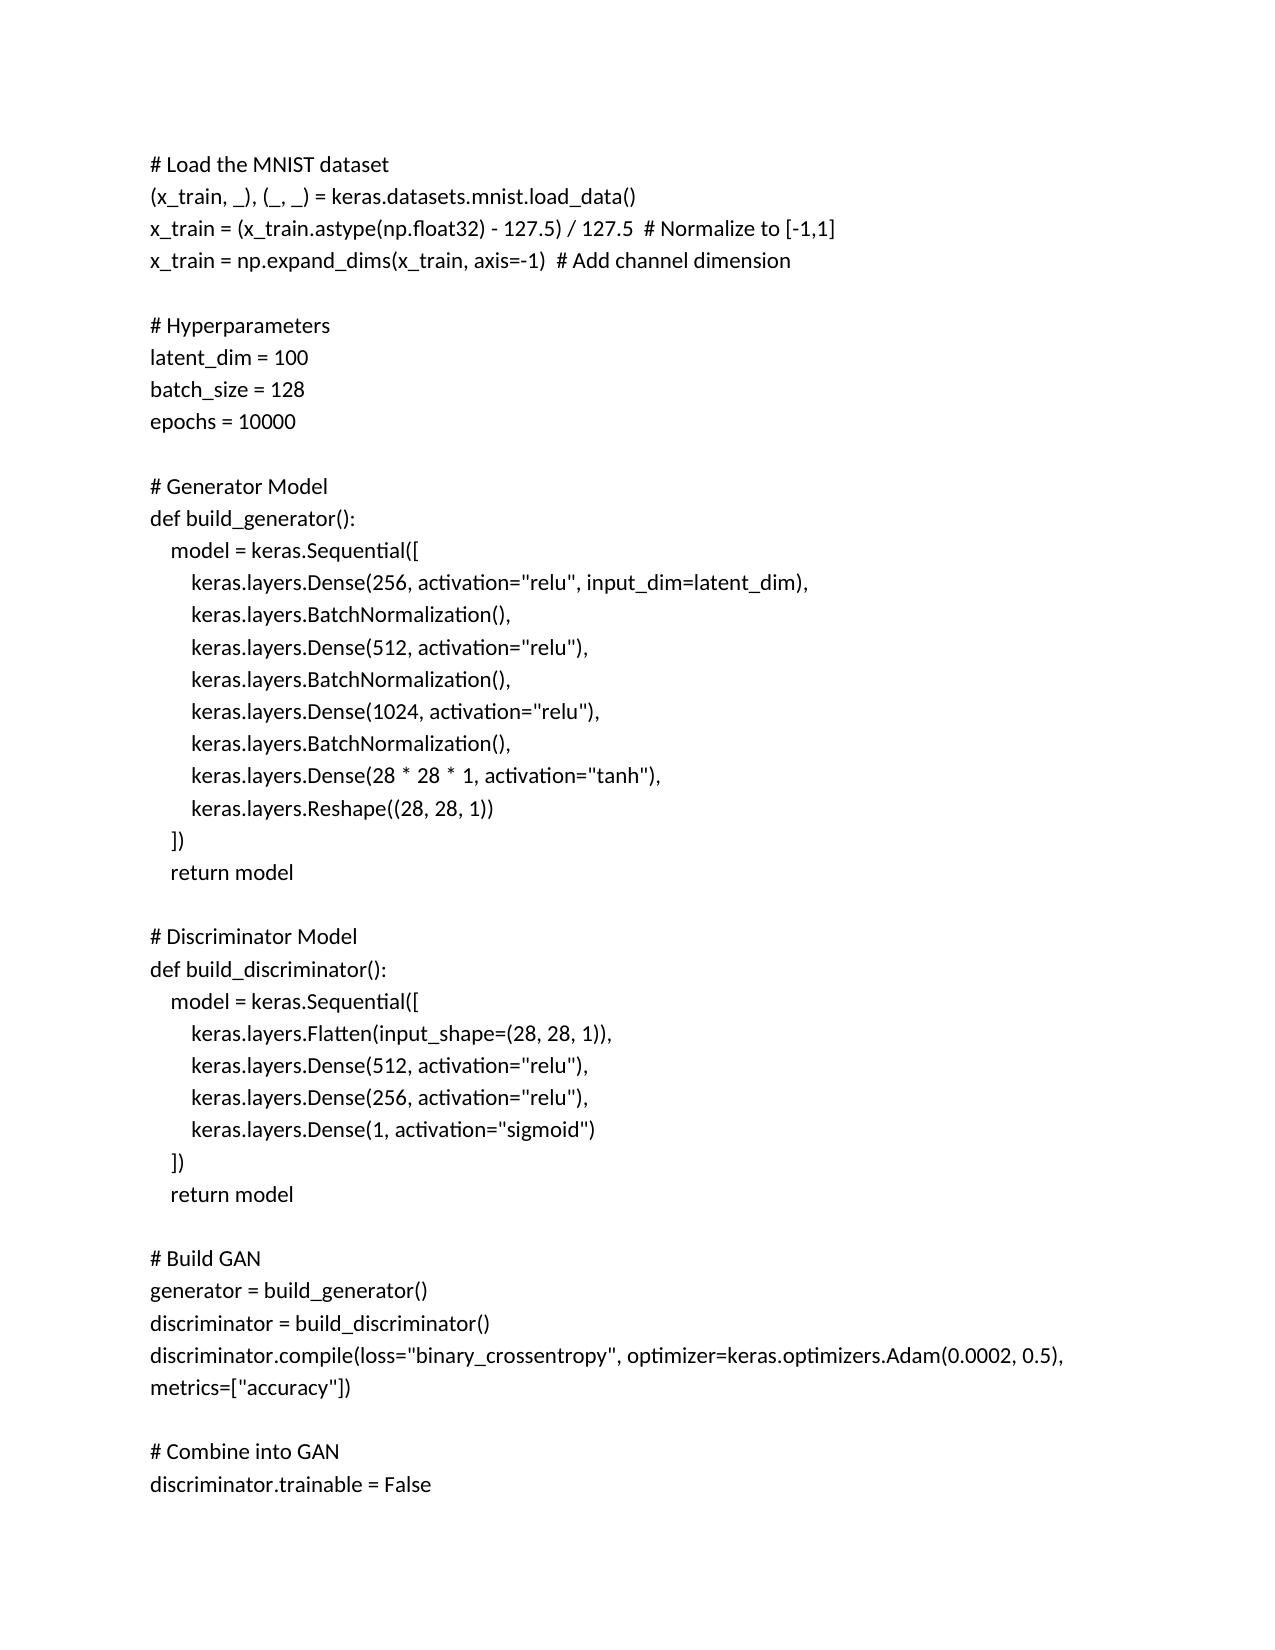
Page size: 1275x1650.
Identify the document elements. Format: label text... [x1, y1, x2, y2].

text # Load the MNIST dataset [150, 150, 1125, 178]
text keras.layers.Dense(28 * 28 * 1, activation="tanh"), [150, 762, 1125, 789]
text x_train = np.expand_dims(x_train, axis=-1) # Add channel dimension [150, 247, 1125, 274]
text keras.layers.Dense(256, activation="relu", input_dim=latent_dim), [150, 568, 1125, 596]
text return model [150, 1180, 1125, 1208]
text # Generator Model [150, 472, 1125, 500]
text keras.layers.Reshape((28, 28, 1)) [150, 794, 1125, 822]
text model = keras.Sequential([ [150, 536, 1125, 564]
text # Combine into GAN [150, 1437, 1125, 1466]
text def build_discriminator(): [150, 955, 1125, 983]
text keras.layers.Dense(256, activation="relu"), [150, 1083, 1125, 1111]
text epochs = 10000 [150, 407, 1125, 436]
text discriminator.compile(loss="binary_crossentropy", optimizer=keras.optimizers.Adam(0.0002, 0.5), metrics=["accuracy"]) [150, 1341, 1125, 1401]
text keras.layers.BatchNormalization(), [150, 665, 1125, 693]
text keras.layers.Dense(512, activation="relu"), [150, 1051, 1125, 1079]
text batch_size = 128 [150, 375, 1125, 403]
text keras.layers.BatchNormalization(), [150, 601, 1125, 629]
text return model [150, 858, 1125, 886]
text latent_dim = 100 [150, 343, 1125, 371]
text ]) [150, 826, 1125, 854]
text discriminator.trainable = False [150, 1470, 1125, 1498]
text # Hyperparameters [150, 311, 1125, 339]
text # Discriminator Model [150, 922, 1125, 951]
text def build_generator(): [150, 504, 1125, 532]
text ]) [150, 1148, 1125, 1176]
text discriminator = build_discriminator() [150, 1309, 1125, 1337]
text generator = build_generator() [150, 1277, 1125, 1304]
text keras.layers.Dense(1, activation="sigmoid") [150, 1116, 1125, 1144]
text model = keras.Sequential([ [150, 987, 1125, 1015]
text x_train = (x_train.astype(np.float32) - 127.5) / 127.5 # Normalize to [-1,1] [150, 214, 1125, 242]
text keras.layers.Dense(512, activation="relu"), [150, 633, 1125, 661]
text keras.layers.BatchNormalization(), [150, 729, 1125, 757]
text keras.layers.Dense(1024, activation="relu"), [150, 697, 1125, 725]
text # Build GAN [150, 1244, 1125, 1272]
text keras.layers.Flatten(input_shape=(28, 28, 1)), [150, 1019, 1125, 1047]
text (x_train, _), (_, _) = keras.datasets.mnist.load_data() [150, 182, 1125, 210]
